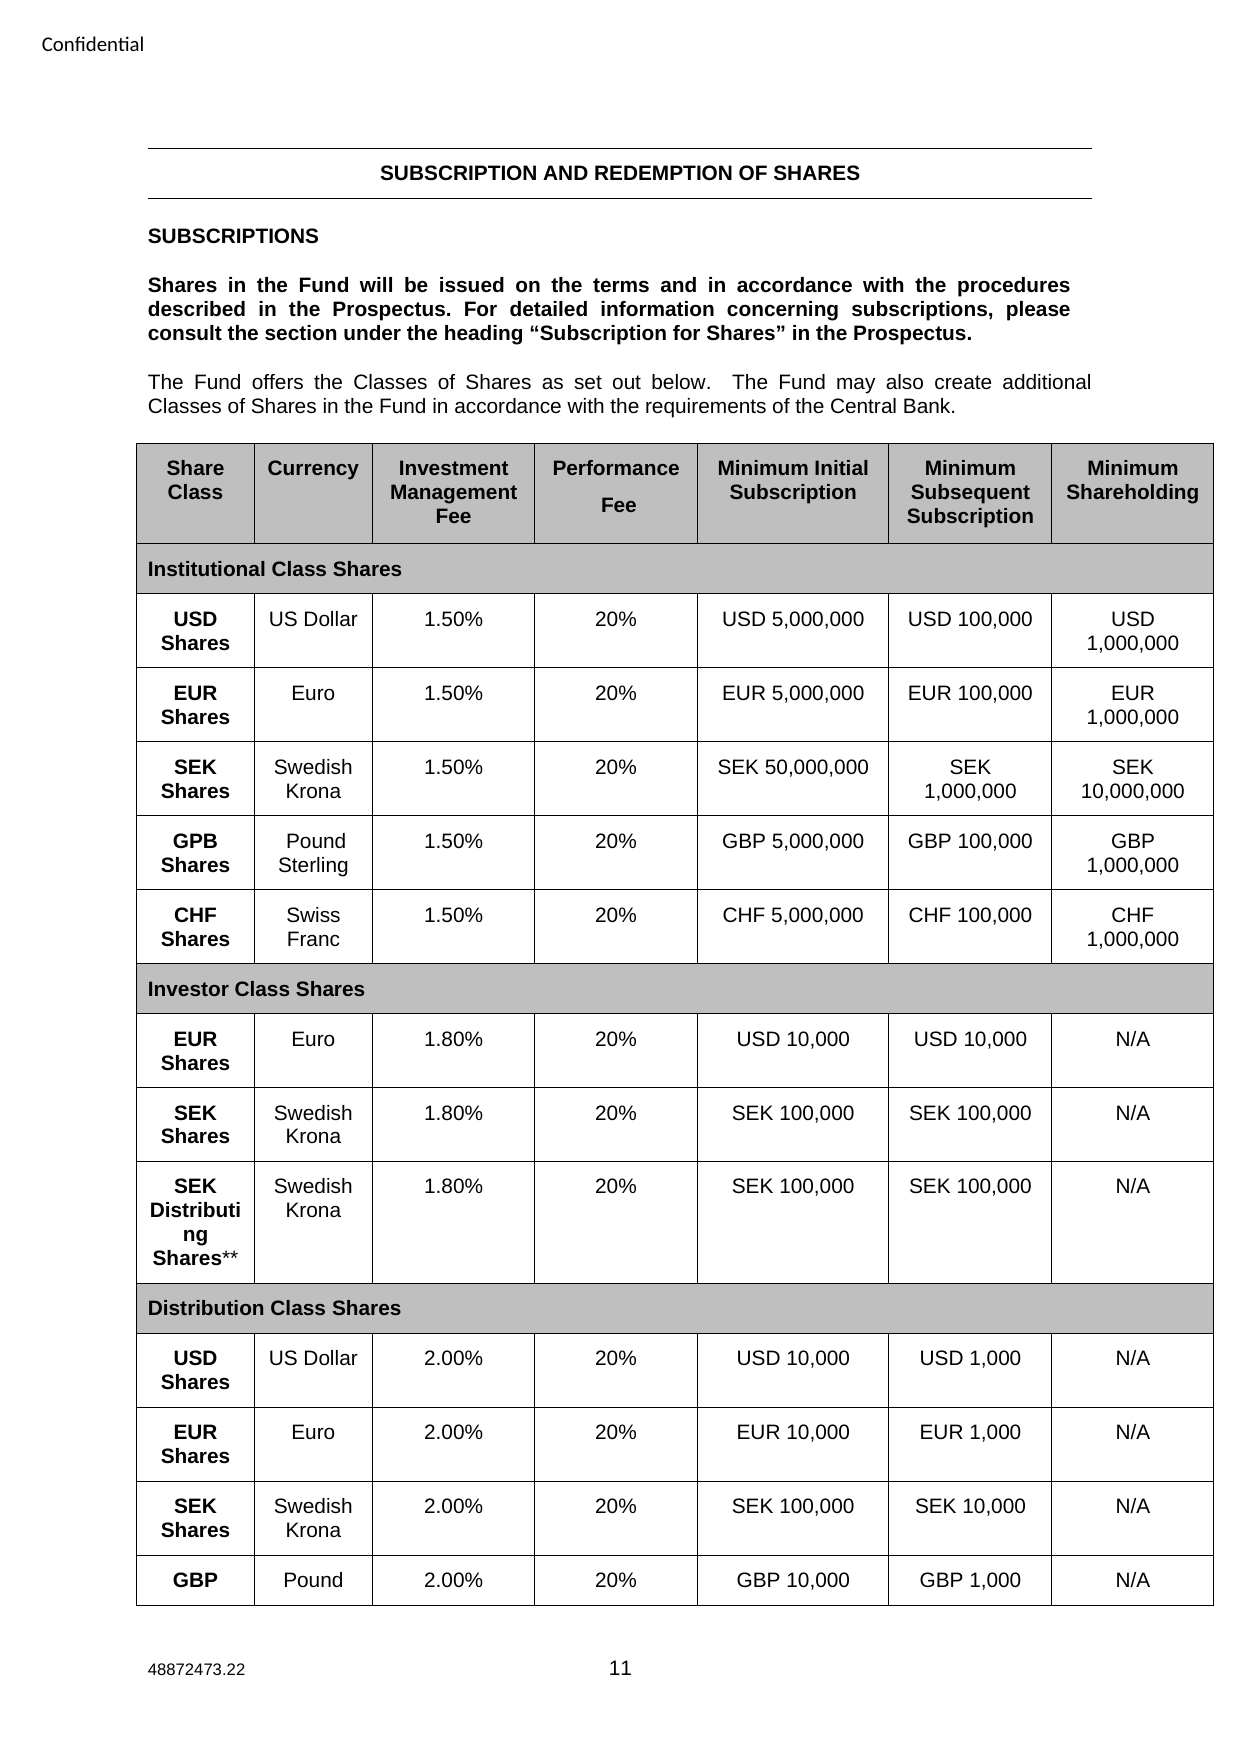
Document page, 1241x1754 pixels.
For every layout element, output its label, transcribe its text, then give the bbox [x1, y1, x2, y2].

table_cell USD 1,000 [889, 1334, 1051, 1407]
table_cell 20% [535, 1334, 697, 1407]
table_cell 2.00% [373, 1556, 534, 1604]
table_cell SEK Shares [137, 1482, 254, 1554]
table_cell EUR Shares [137, 1014, 254, 1087]
table_cell EUR Shares [137, 1408, 254, 1481]
table_cell EUR Shares [137, 668, 254, 741]
table_cell SEK 10,000,000 [1052, 742, 1213, 815]
table_cell USD 10,000 [698, 1014, 888, 1087]
table_cell USD 10,000 [698, 1334, 888, 1407]
table_cell EUR 100,000 [889, 668, 1051, 741]
table_cell 1.50% [373, 668, 534, 741]
table_cell SEK 100,000 [698, 1162, 888, 1283]
table_cell SEK Shares [137, 1088, 254, 1161]
table_header Investment Management Fee [373, 444, 534, 543]
table_cell GBP 100,000 [889, 816, 1051, 889]
table_cell 1.80% [373, 1088, 534, 1161]
table_header Performance Fee [535, 444, 697, 543]
table_cell Pound Sterling [255, 816, 372, 889]
table_cell 20% [535, 816, 697, 889]
table_cell SEK Shares [137, 742, 254, 815]
table_cell EUR 1,000 [889, 1408, 1051, 1481]
table_cell N/A [1052, 1408, 1213, 1481]
table_cell US Dollar [255, 1334, 372, 1407]
table_cell N/A [1052, 1014, 1213, 1087]
table_cell GBP 5,000,000 [698, 816, 888, 889]
table_cell 1.50% [373, 816, 534, 889]
table_cell Euro [255, 1408, 372, 1481]
table_header Minimum Initial Subscription [698, 444, 888, 543]
text Subscription and Redemption of Shares [148, 149, 1092, 198]
table_cell GBP Shares [137, 1556, 254, 1604]
table_cell N/A [1052, 1162, 1213, 1283]
table_cell GBP 1,000,000 [1052, 816, 1213, 889]
table_cell 20% [535, 1162, 697, 1283]
table_cell SEK 100,000 [698, 1482, 888, 1554]
table_cell 20% [535, 1088, 697, 1161]
table_cell N/A [1052, 1088, 1213, 1161]
table_cell GPB Shares [137, 816, 254, 889]
table_cell Distribution Class Shares [137, 1284, 1213, 1333]
table_cell 20% [535, 1014, 697, 1087]
table_cell Pound Sterling [255, 1556, 372, 1604]
table_cell SEK 10,000 [889, 1482, 1051, 1554]
table_header Share Class [137, 444, 254, 543]
table_cell GBP 1,000 [889, 1556, 1051, 1604]
table_cell 1.80% [373, 1014, 534, 1087]
list SUBSCRIPTIONS [148, 224, 1072, 248]
table_cell Institutional Class Shares [137, 544, 1213, 593]
table_cell CHF 5,000,000 [698, 890, 888, 963]
table_cell 1.50% [373, 890, 534, 963]
table_cell CHF 1,000,000 [1052, 890, 1213, 963]
table_cell EUR 1,000,000 [1052, 668, 1213, 741]
table_header Minimum Shareholding [1052, 444, 1213, 543]
table_cell EUR 10,000 [698, 1408, 888, 1481]
table_cell 2.00% [373, 1408, 534, 1481]
table_cell 20% [535, 1482, 697, 1554]
table_cell Euro [255, 668, 372, 741]
table_cell 20% [535, 1408, 697, 1481]
table_cell Investor Class Shares [137, 964, 1213, 1013]
table_cell N/A [1052, 1334, 1213, 1407]
table_cell 20% [535, 1556, 697, 1604]
table_cell Swedish Krona [255, 742, 372, 815]
table_cell GBP 10,000 [698, 1556, 888, 1604]
table_cell N/A [1052, 1556, 1213, 1604]
table_cell Swedish Krona [255, 1162, 372, 1283]
table_cell 1.80% [373, 1162, 534, 1283]
table_cell N/A [1052, 1482, 1213, 1554]
table_cell US Dollar [255, 594, 372, 667]
table_cell 20% [535, 890, 697, 963]
list Shares in the Fund will be issued on the terms and in accordance with the procedures described in the Prospectus. For detailed information concerning subscriptions, please consult the section under the heading “Subscription for Shares” in the Prospectus. [148, 273, 1072, 344]
table_cell 20% [535, 594, 697, 667]
table_header Minimum Subsequent Subscription [889, 444, 1051, 543]
table_cell USD 10,000 [889, 1014, 1051, 1087]
table_cell 1.50% [373, 594, 534, 667]
table_cell USD Shares [137, 1334, 254, 1407]
table_cell Swedish Krona [255, 1088, 372, 1161]
table_cell 20% [535, 668, 697, 741]
table_cell 20% [535, 742, 697, 815]
table_cell SEK 100,000 [889, 1088, 1051, 1161]
table_cell SEK Distributing Shares** [137, 1162, 254, 1283]
table_cell EUR 5,000,000 [698, 668, 888, 741]
table_cell USD Shares [137, 594, 254, 667]
table_cell USD 1,000,000 [1052, 594, 1213, 667]
list The Fund offers the Classes of Shares as set out below. The Fund may also create additional Classes of Shares in the Fund in accordance with the requirements of the Central Bank. [148, 369, 1092, 417]
table_cell CHF Shares [137, 890, 254, 963]
table_cell SEK 100,000 [889, 1162, 1051, 1283]
table_cell SEK 100,000 [698, 1088, 888, 1161]
table_cell CHF 100,000 [889, 890, 1051, 963]
table_cell USD 100,000 [889, 594, 1051, 667]
table_header Currency [255, 444, 372, 543]
table_cell 2.00% [373, 1482, 534, 1554]
table_cell 2.00% [373, 1334, 534, 1407]
table_cell 1.50% [373, 742, 534, 815]
table_cell Swedish Krona [255, 1482, 372, 1554]
table_cell SEK 1,000,000 [889, 742, 1051, 815]
table_cell USD 5,000,000 [698, 594, 888, 667]
table_cell SEK 50,000,000 [698, 742, 888, 815]
table_cell Euro [255, 1014, 372, 1087]
table_cell Swiss Franc [255, 890, 372, 963]
